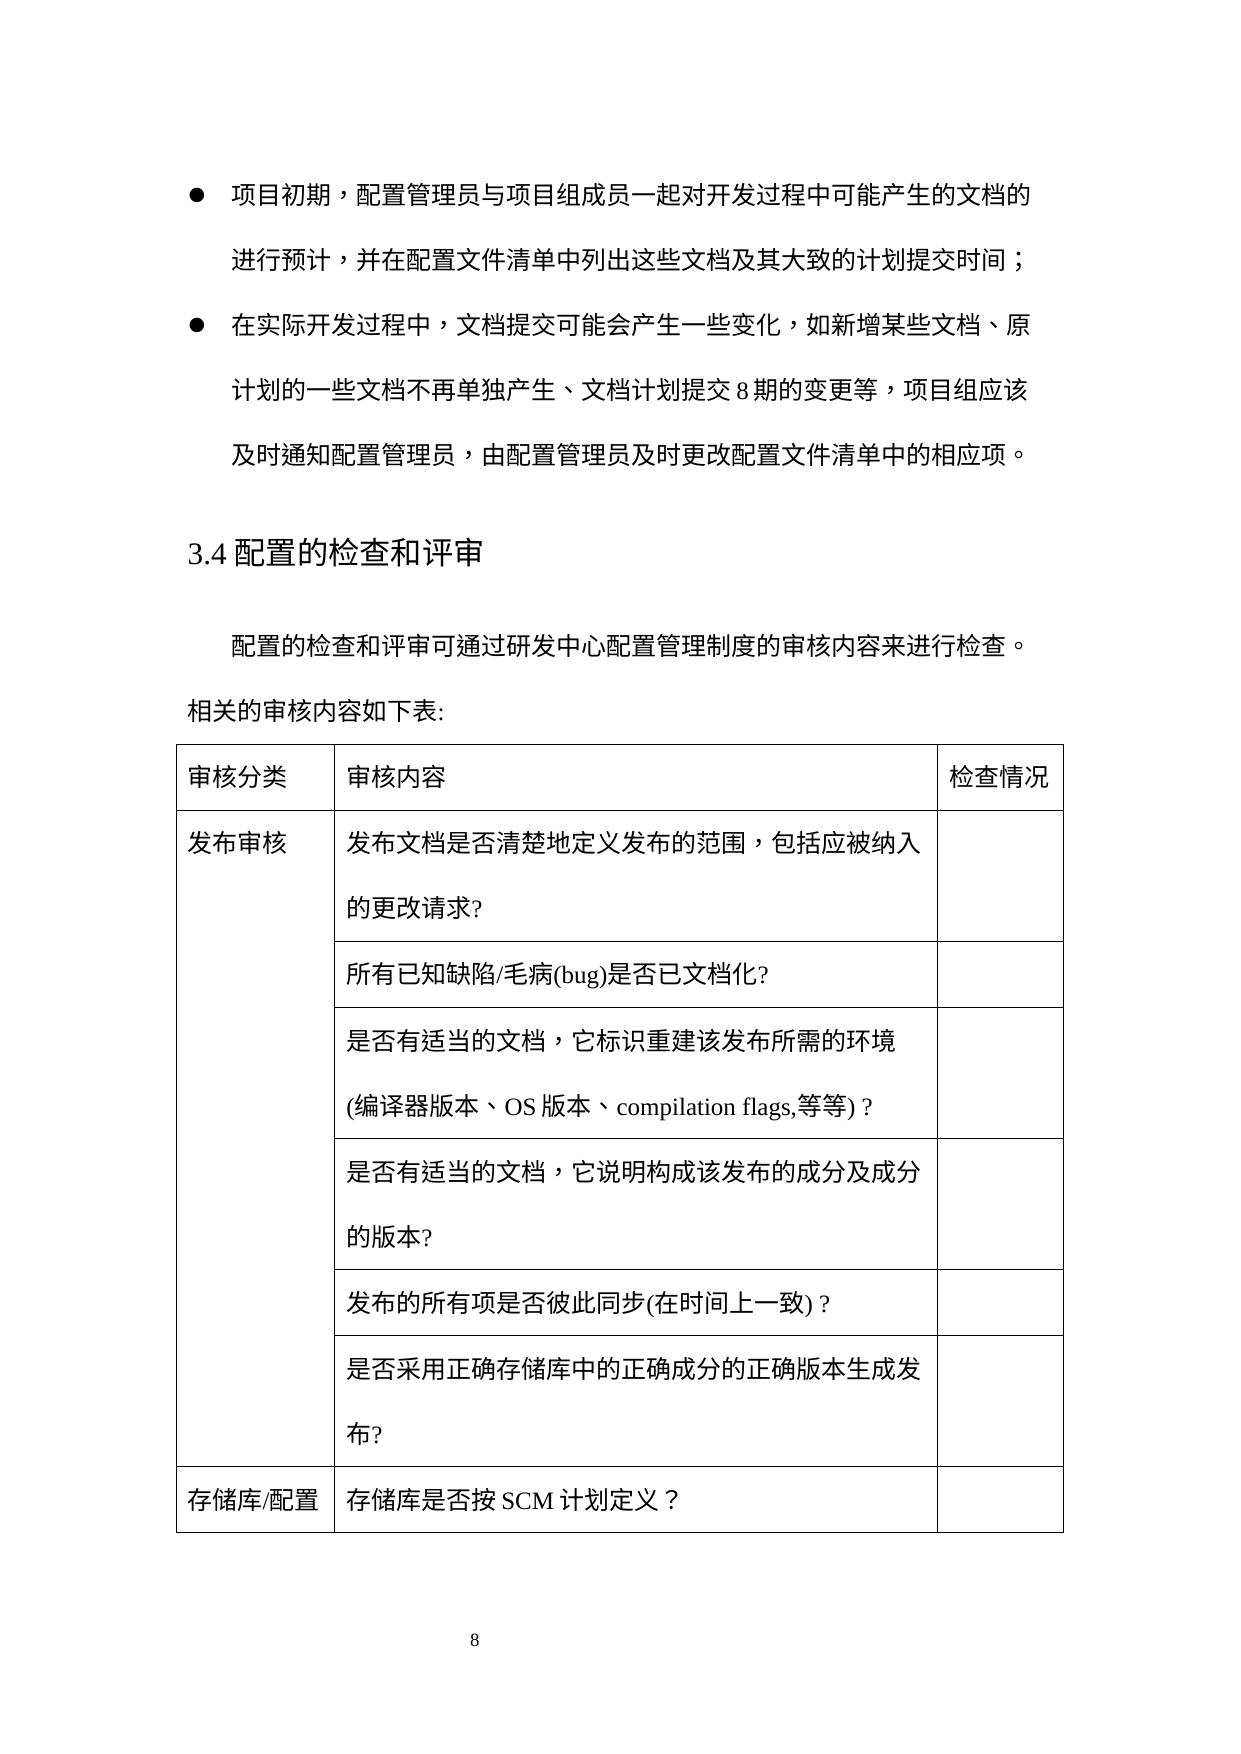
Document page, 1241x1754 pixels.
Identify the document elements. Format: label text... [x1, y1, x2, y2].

table_cell 存储库是否按SCM计划定义？ [335, 1467, 937, 1532]
table_header 审核分类 [177, 745, 334, 810]
table_cell [938, 811, 1063, 941]
table_cell 是否采用正确存储库中的正确成分的正确版本生成发布? [335, 1336, 937, 1466]
table_header 检查情况 [938, 745, 1063, 810]
table_cell 发布审核 [177, 811, 334, 1466]
list 在实际开发过程中，文档提交可能会产生一些变化，如新增某些文档、原计划的一些文档不再单独产生、文档计划提交8期的变更等，项目组应该及时通知配置管理员，由配置管理员及时更改配置文件清单中的相应项。 [187, 292, 1053, 487]
table_header 审核内容 [335, 745, 937, 810]
table_cell [938, 1008, 1063, 1138]
table_cell 是否有适当的文档，它标识重建该发布所需的环境(编译器版本、OS版本、compilation flags,等等) ? [335, 1008, 937, 1138]
table_cell [938, 1336, 1063, 1466]
table_cell [938, 1467, 1063, 1532]
table_cell 发布文档是否清楚地定义发布的范围，包括应被纳入的更改请求? [335, 811, 937, 941]
table_cell 所有已知缺陷/毛病(bug)是否已文档化? [335, 942, 937, 1007]
text 配置的检查和评审可通过研发中心配置管理制度的审核内容来进行检查。相关的审核内容如下表: [187, 614, 1053, 744]
table_cell 是否有适当的文档，它说明构成该发布的成分及成分的版本? [335, 1139, 937, 1269]
table_cell 发布的所有项是否彼此同步(在时间上一致) ? [335, 1270, 937, 1335]
subtitle 3.4 配置的检查和评审 [187, 519, 1053, 584]
table_cell [938, 1139, 1063, 1269]
table_cell [938, 942, 1063, 1007]
table_cell 存储库/配置项审核 [177, 1467, 334, 1532]
table_cell [938, 1270, 1063, 1335]
list 项目初期，配置管理员与项目组成员一起对开发过程中可能产生的文档的进行预计，并在配置文件清单中列出这些文档及其大致的计划提交时间； [187, 162, 1053, 292]
